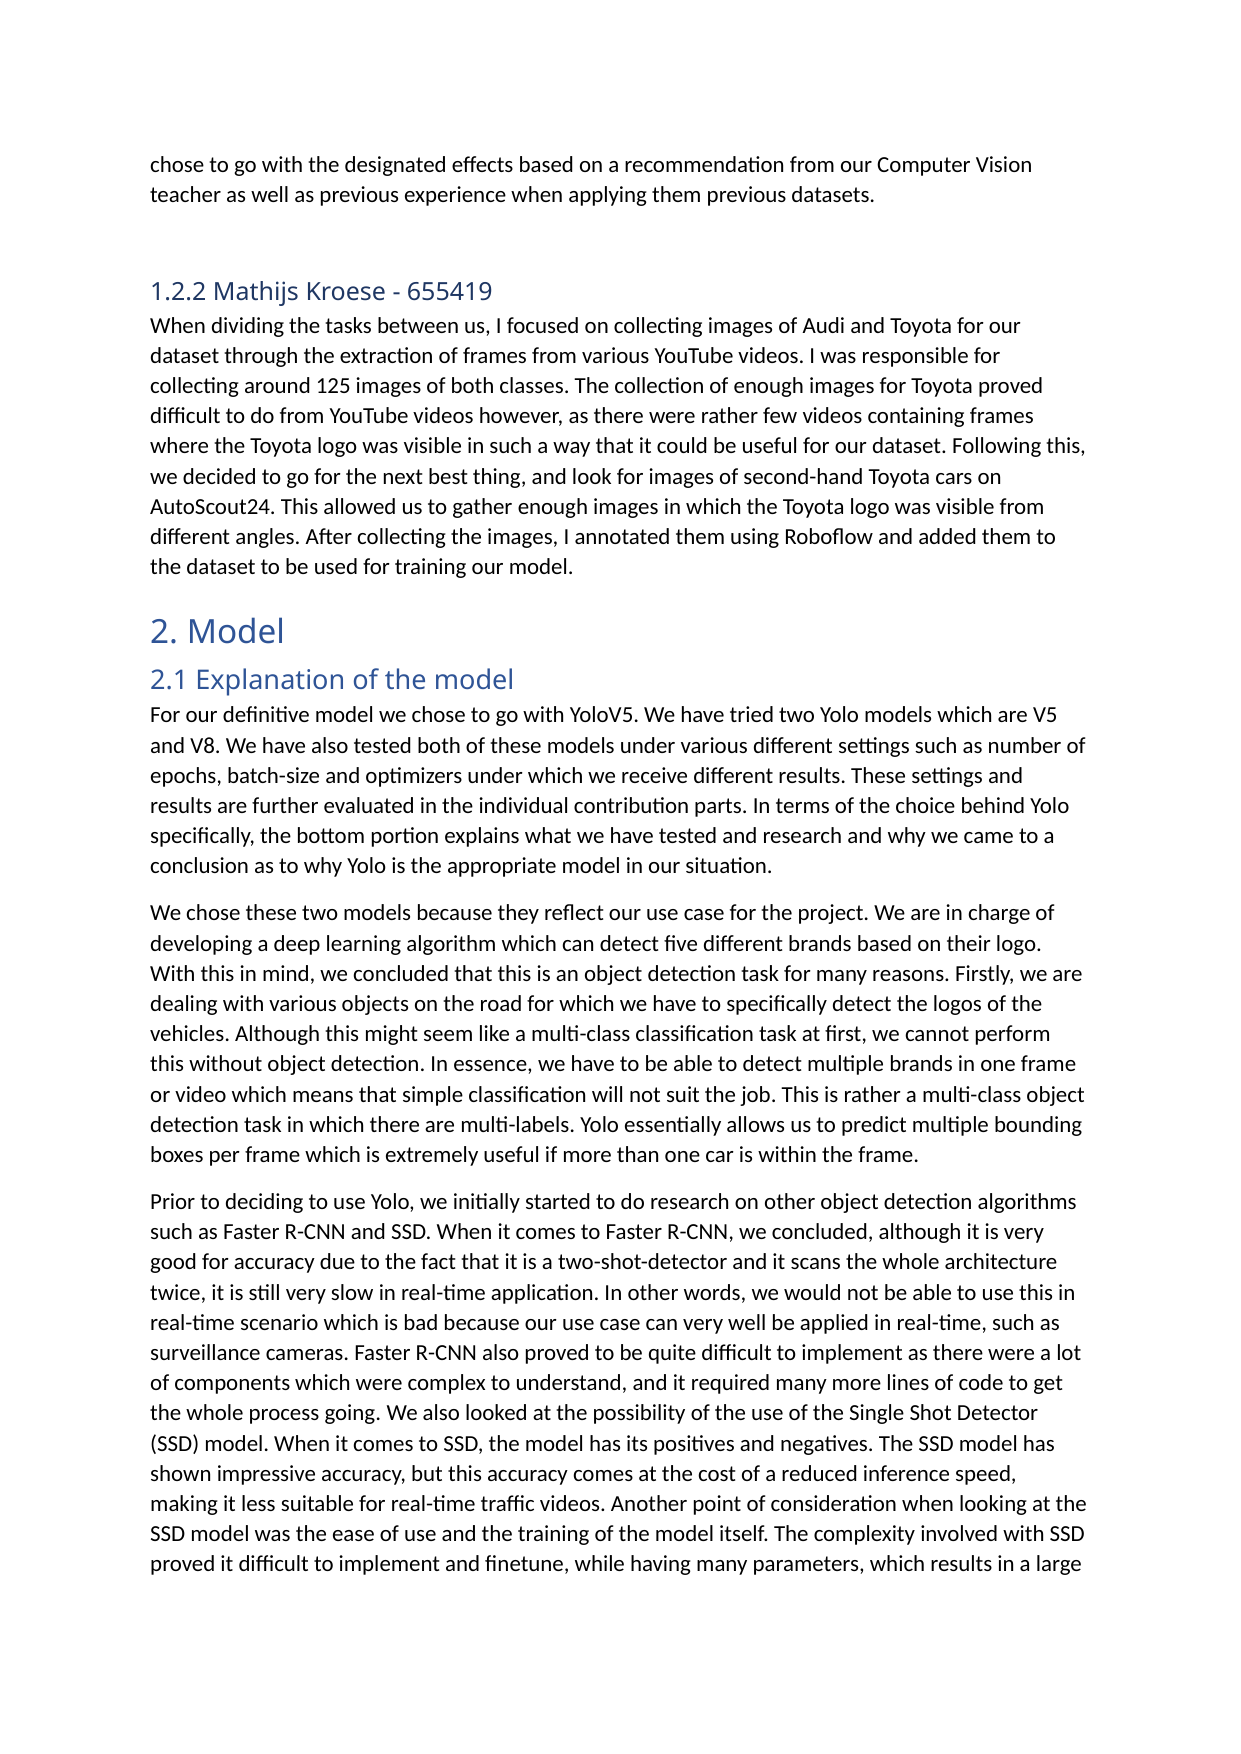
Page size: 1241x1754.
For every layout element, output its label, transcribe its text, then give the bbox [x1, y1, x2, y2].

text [150, 150, 1090, 208]
subtitle 1.2.2 Mathijs Kroese - 655419 [150, 274, 1090, 308]
text When dividing the tasks between us, I focused on collecting images of Audi and Toyota for our dataset through the extraction of frames from various YouTube videos. I was responsible for collecting around 125 images of both classes. The collection of enough images for Toyota proved difficult to do from YouTube videos however, as there were rather few videos containing frames where the Toyota logo was visible in such a way that it could be useful for our dataset. Following this, we decided to go for the next best thing, and look for images of second-hand Toyota cars on AutoScout24. This allowed us to gather enough images in which the Toyota logo was visible from different angles. After collecting the images, I annotated them using Roboflow and added them to the dataset to be used for training our model. [150, 311, 1090, 580]
text We chose these two models because they reflect our use case for the project. We are in charge of developing a deep learning algorithm which can detect five different brands based on their logo. With this in mind, we concluded that this is an object detection task for many reasons. Firstly, we are dealing with various objects on the road for which we have to specifically detect the logos of the vehicles. Although this might seem like a multi-class classification task at first, we cannot perform this without object detection. In essence, we have to be able to detect multiple brands in one frame or video which means that simple classification will not suit the job. This is rather a multi-class object detection task in which there are multi-labels. Yolo essentially allows us to predict multiple bounding boxes per frame which is extremely useful if more than one car is within the frame. [150, 898, 1090, 1168]
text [150, 1187, 1090, 1577]
subtitle 2. Model [150, 608, 1090, 653]
subtitle 2.1 Explanation of the model [150, 661, 1090, 698]
text For our definitive model we chose to go with YoloV5. We have tried two Yolo models which are V5 and V8. We have also tested both of these models under various different settings such as number of epochs, batch-size and optimizers under which we receive different results. These settings and results are further evaluated in the individual contribution parts. In terms of the choice behind Yolo specifically, the bottom portion explains what we have tested and research and why we came to a conclusion as to why Yolo is the appropriate model in our situation. [150, 701, 1090, 879]
